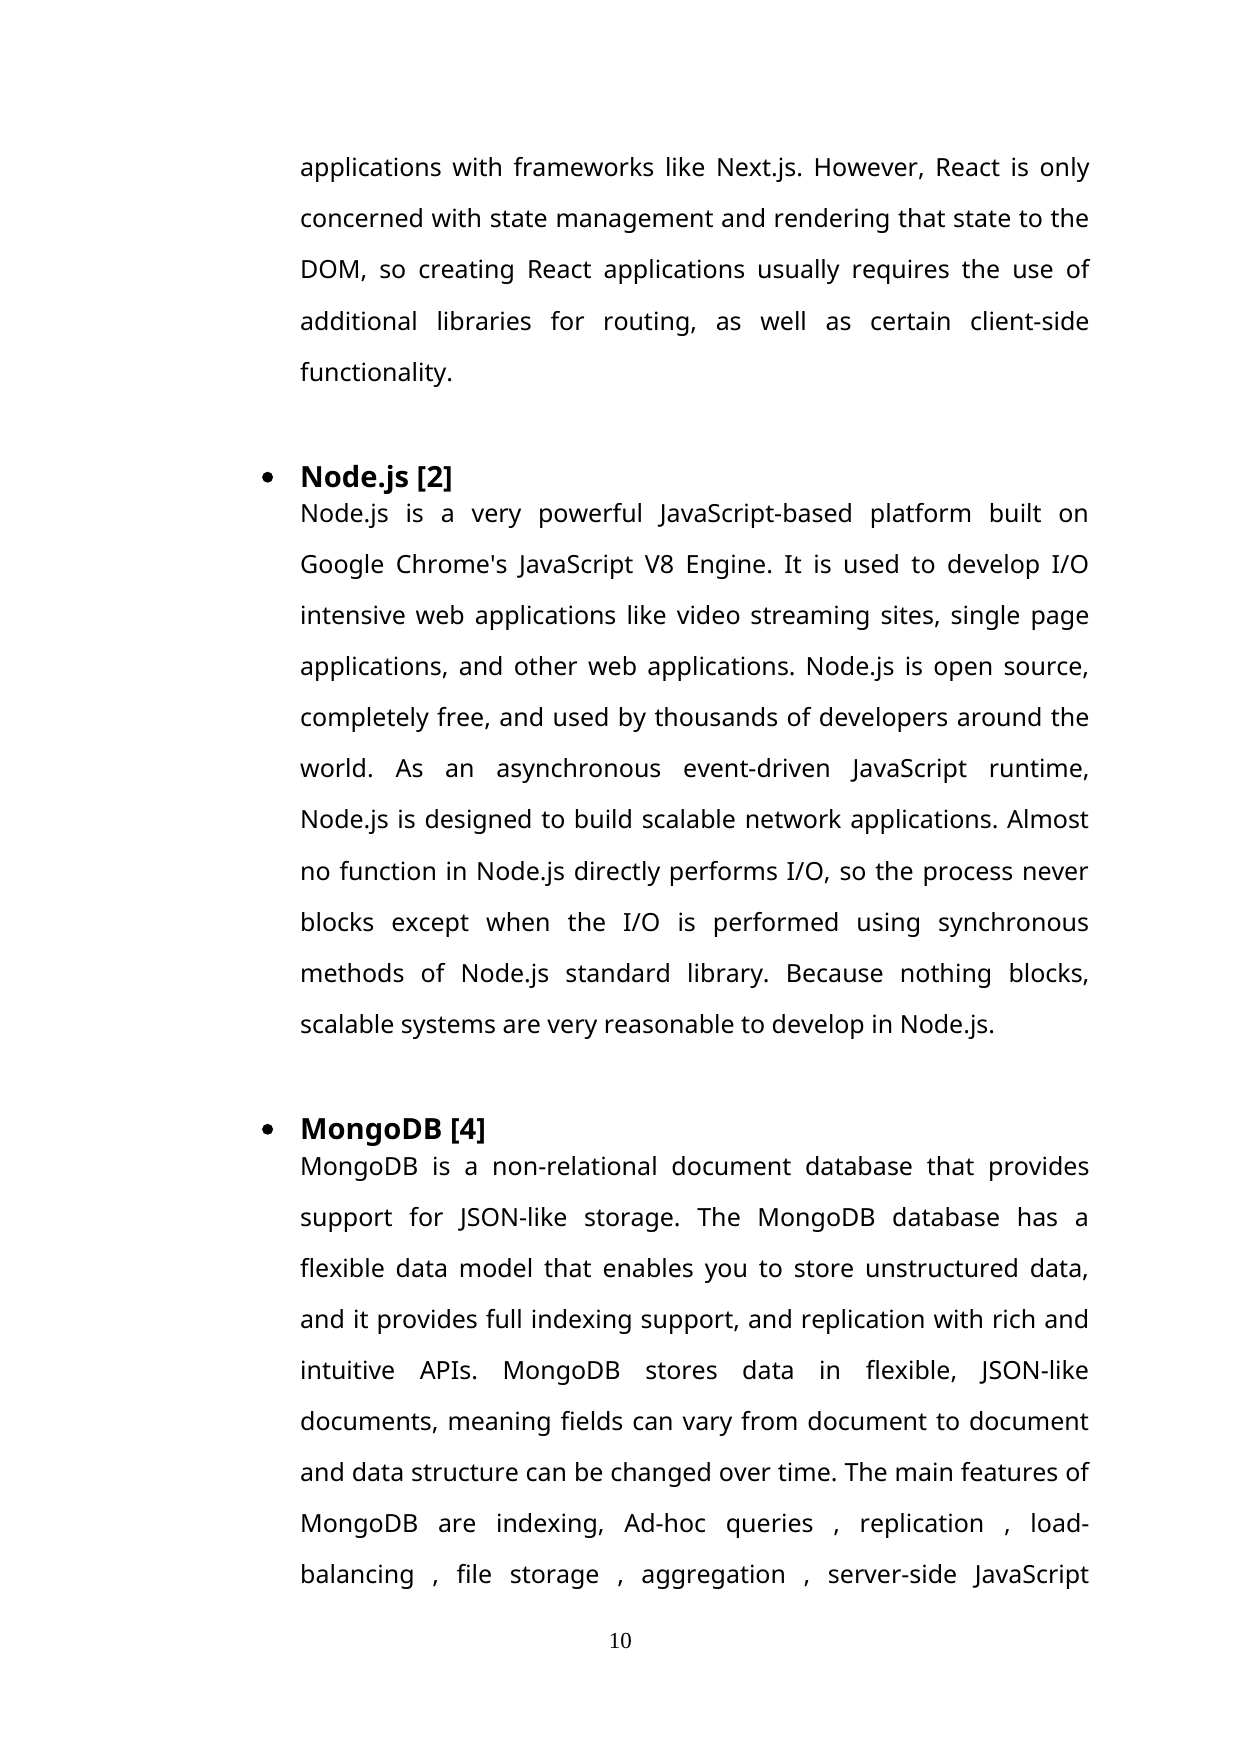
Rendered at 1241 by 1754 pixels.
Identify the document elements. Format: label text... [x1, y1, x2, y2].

list Node.js [2] [262, 456, 1090, 496]
list MongoDB [4] [262, 1108, 1090, 1148]
text Node.js is a very powerful JavaScript-based platform built on Google Chrome's JavaScript V8 Engine. It is used to develop I/O intensive web applications like video streaming sites, single page applications, and other web applications. Node.js is open source, completely free, and used by thousands of developers around the world. As an asynchronous event-driven JavaScript runtime, Node.js is designed to build scalable network applications. Almost no function in Node.js directly performs I/O, so the process never blocks except when the I/O is performed using synchronous methods of Node.js standard library. Because nothing blocks, scalable systems are very reasonable to develop in Node.js. [300, 496, 1090, 1040]
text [300, 150, 1090, 388]
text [300, 1148, 1090, 1591]
